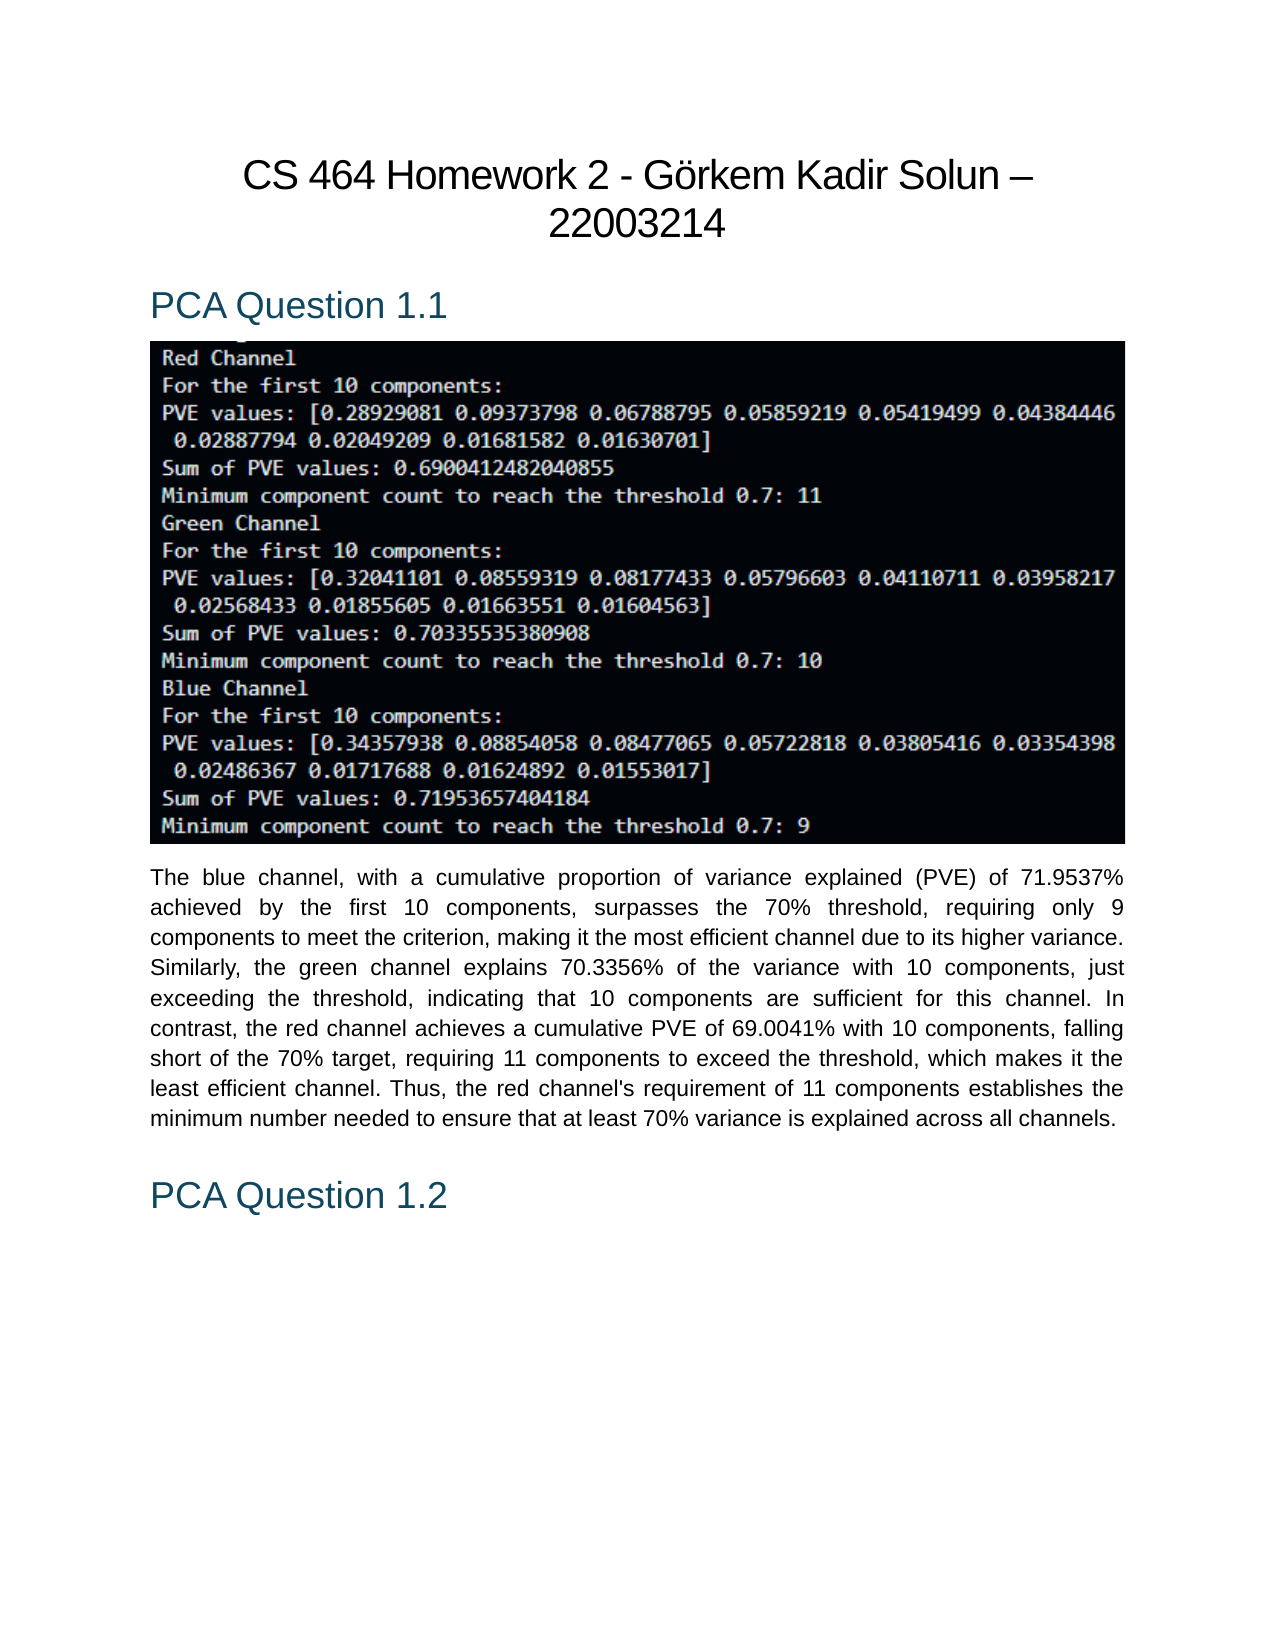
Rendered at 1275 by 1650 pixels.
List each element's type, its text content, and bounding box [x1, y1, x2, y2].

text The blue channel, with a cumulative proportion of variance explained (PVE) of 71.9537% achieved by the first 10 components, surpasses the 70% threshold, requiring only 9 components to meet the criterion, making it the most efficient channel due to its higher variance. Similarly, the green channel explains 70.3356% of the variance with 10 components, just exceeding the threshold, indicating that 10 components are sufficient for this channel. In contrast, the red channel achieves a cumulative PVE of 69.0041% with 10 components, falling short of the 70% target, requiring 11 components to exceed the threshold, which makes it the least efficient channel. Thus, the red channel's requirement of 11 components establishes the minimum number needed to ensure that at least 70% variance is explained across all channels. [150, 864, 1125, 1132]
subtitle PCA Question 1.1 [150, 283, 1125, 326]
picture [150, 341, 1125, 844]
subtitle PCA Question 1.2 [150, 1173, 1125, 1216]
title CS 464 Homework 2 - Görkem Kadir Solun – 22003214 [150, 150, 1125, 246]
